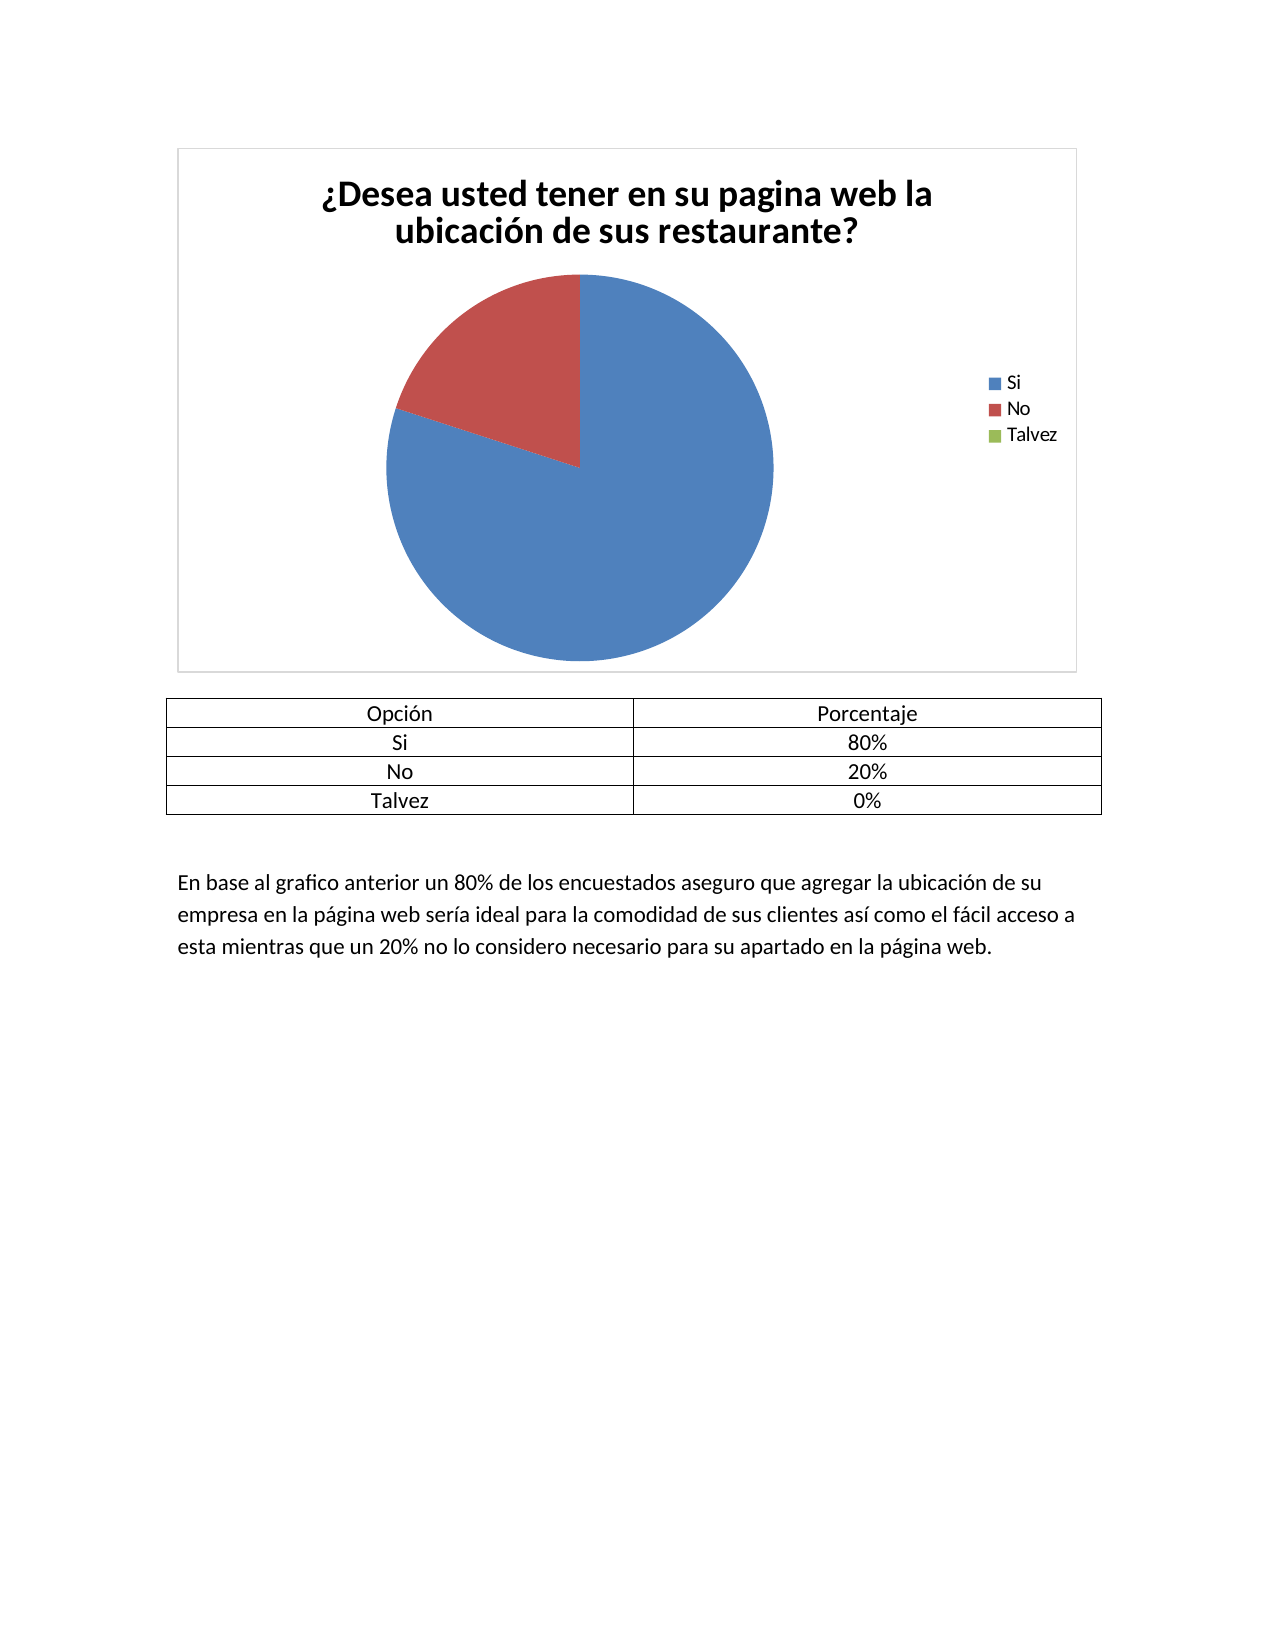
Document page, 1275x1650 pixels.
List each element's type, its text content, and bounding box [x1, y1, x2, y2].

text En base al grafico anterior un 80% de los encuestados aseguro que agregar la ubicación de su empresa en la página web sería ideal para la comodidad de sus clientes así como el fácil acceso a esta mientras que un 20% no lo considero necesario para su apartado en la página web. [177, 868, 1098, 960]
table_cell Talvez [167, 786, 633, 814]
table_cell 0% [634, 786, 1101, 814]
table_header Porcentaje [634, 699, 1101, 727]
table_cell No [167, 757, 633, 785]
table_header Opción [167, 699, 633, 727]
table_cell 80% [634, 728, 1101, 756]
table_cell Si [167, 728, 633, 756]
table_cell 20% [634, 757, 1101, 785]
